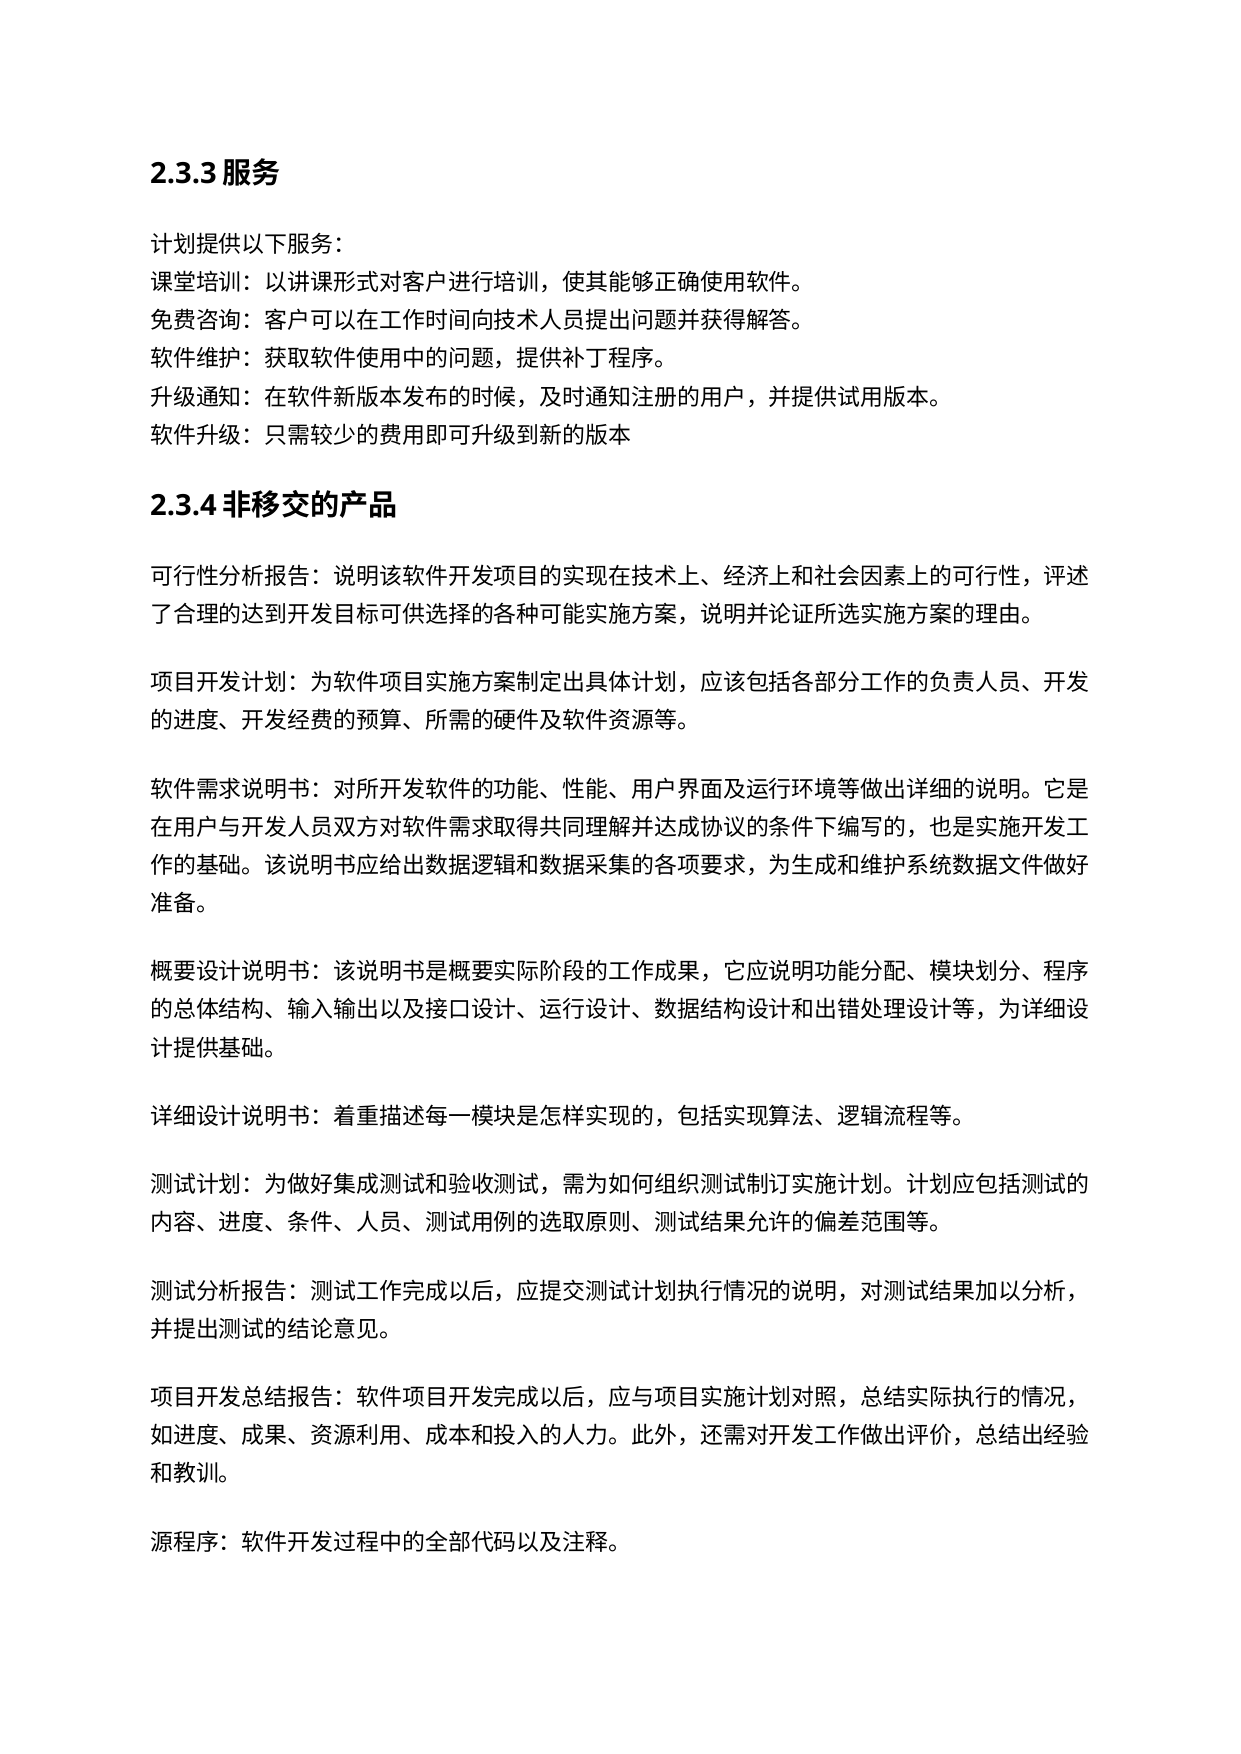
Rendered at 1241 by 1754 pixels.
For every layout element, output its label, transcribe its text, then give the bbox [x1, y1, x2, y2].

text 测试分析报告：测试工作完成以后，应提交测试计划执行情况的说明，对测试结果加以分析，并提出测试的结论意见。 [150, 1272, 1090, 1344]
text 软件需求说明书：对所开发软件的功能、性能、用户界面及运行环境等做出详细的说明。它是在用户与开发人员双方对软件需求取得共同理解并达成协议的条件下编写的，也是实施开发工作的基础。该说明书应给出数据逻辑和数据采集的各项要求，为生成和维护系统数据文件做好准备。 [150, 770, 1090, 918]
text 软件维护：获取软件使用中的问题，提供补丁程序。 [150, 340, 1090, 373]
text 测试计划：为做好集成测试和验收测试，需为如何组织测试制订实施计划。计划应包括测试的内容、进度、条件、人员、测试用例的选取原则、测试结果允许的偏差范围等。 [150, 1166, 1090, 1237]
subtitle 2.3.3服务 [150, 150, 1090, 192]
text 项目开发计划：为软件项目实施方案制定出具体计划，应该包括各部分工作的负责人员、开发的进度、开发经费的预算、所需的硬件及软件资源等。 [150, 664, 1090, 735]
text 详细设计说明书：着重描述每一模块是怎样实现的，包括实现算法、逻辑流程等。 [150, 1098, 1090, 1131]
subtitle 2.3.4非移交的产品 [150, 482, 1090, 524]
text 软件升级：只需较少的费用即可升级到新的版本 [150, 416, 1090, 450]
text 项目开发总结报告：软件项目开发完成以后，应与项目实施计划对照，总结实际执行的情况，如进度、成果、资源利用、成本和投入的人力。此外，还需对开发工作做出评价，总结出经验和教训。 [150, 1379, 1090, 1488]
text 免费咨询：客户可以在工作时间向技术人员提出问题并获得解答。 [150, 302, 1090, 335]
text 概要设计说明书：该说明书是概要实际阶段的工作成果，它应说明功能分配、模块划分、程序的总体结构、输入输出以及接口设计、运行设计、数据结构设计和出错处理设计等，为详细设计提供基础。 [150, 953, 1090, 1063]
text 可行性分析报告：说明该软件开发项目的实现在技术上、经济上和社会因素上的可行性，评述了合理的达到开发目标可供选择的各种可能实施方案，说明并论证所选实施方案的理由。 [150, 557, 1090, 629]
text 升级通知：在软件新版本发布的时候，及时通知注册的用户，并提供试用版本。 [150, 378, 1090, 412]
text 源程序：软件开发过程中的全部代码以及注释。 [150, 1523, 1090, 1557]
text 课堂培训：以讲课形式对客户进行培训，使其能够正确使用软件。 [150, 264, 1090, 297]
text 计划提供以下服务： [150, 226, 1090, 259]
